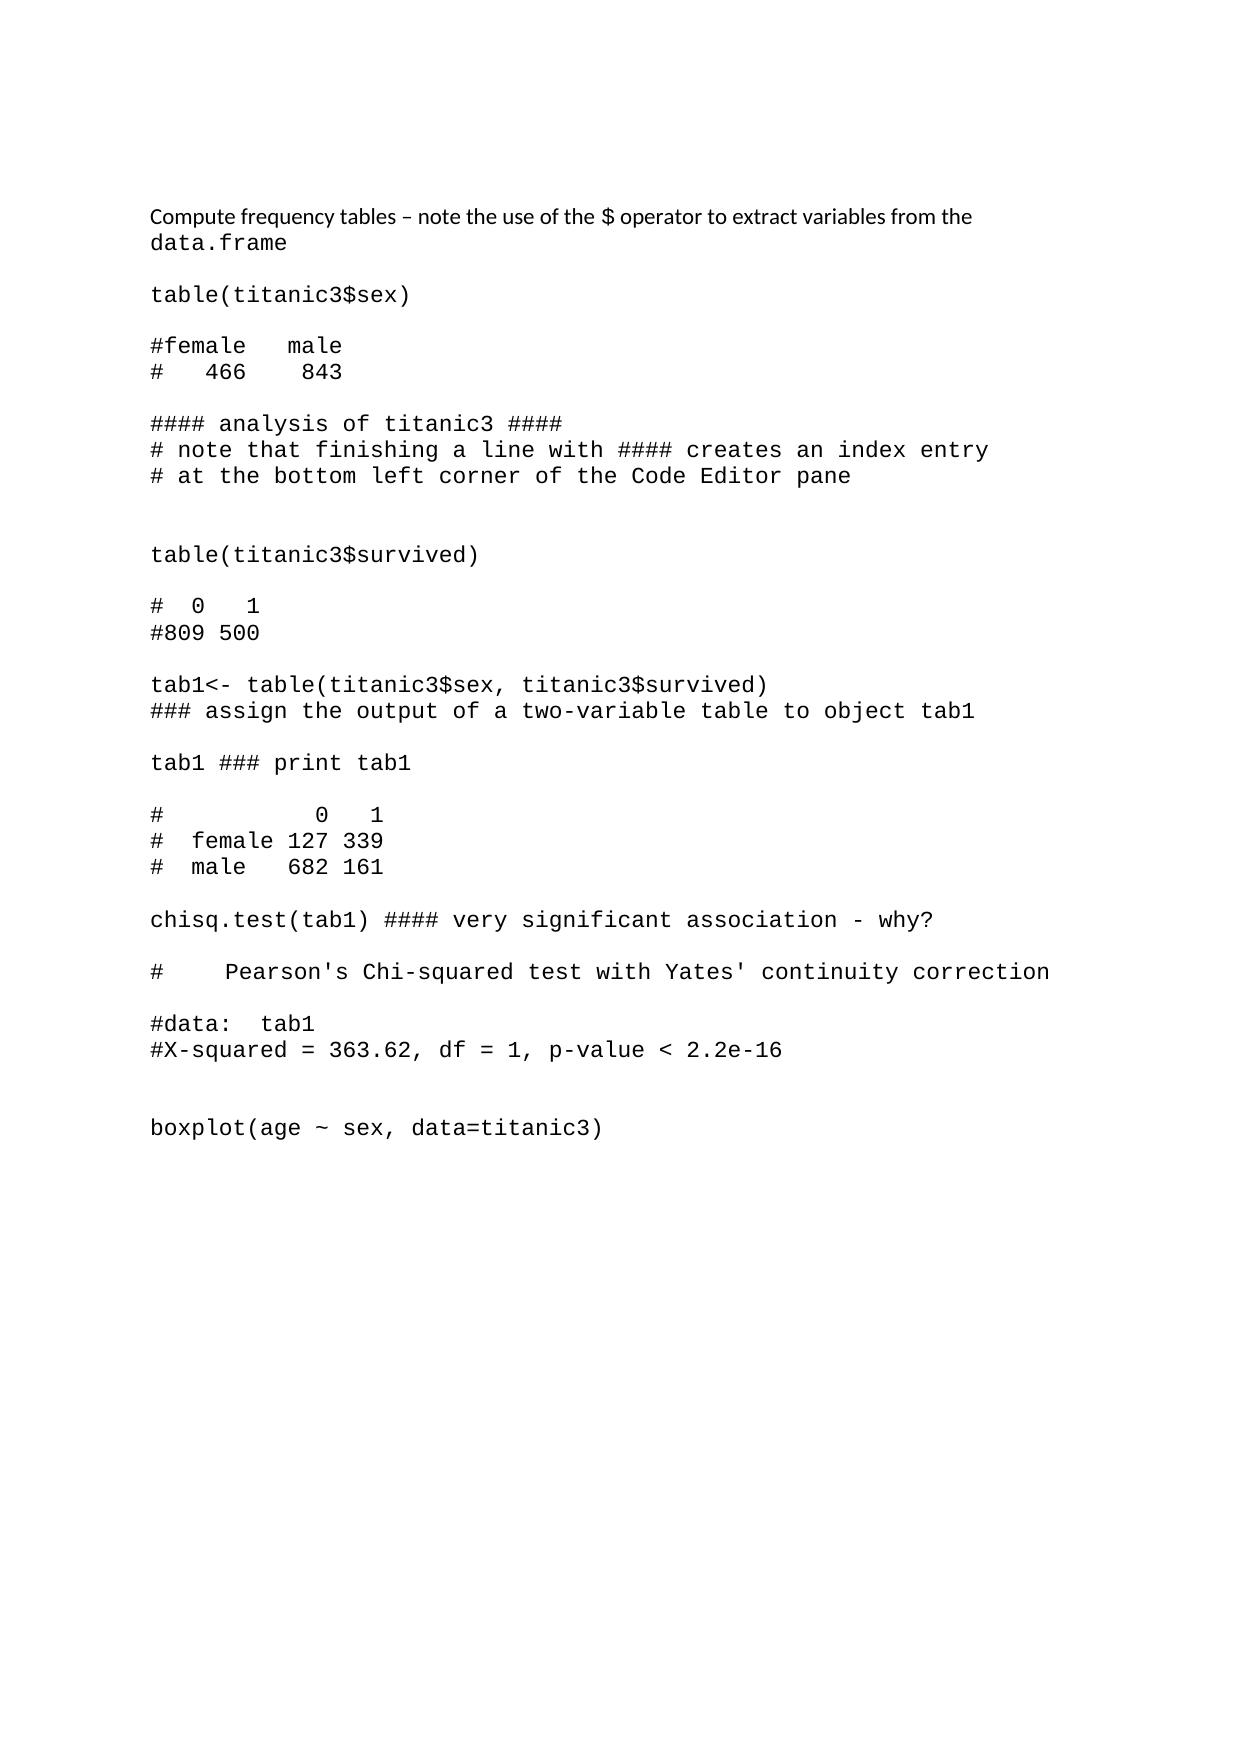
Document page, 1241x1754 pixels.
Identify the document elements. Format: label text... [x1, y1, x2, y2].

text ### assign the output of a two-variable table to object tab1 [150, 699, 1090, 725]
text table(titanic3$sex) [150, 283, 1090, 309]
text boxplot(age ~ sex, data=titanic3) [150, 1117, 1090, 1142]
text # female 127 339 [150, 830, 1090, 856]
text #### analysis of titanic3 #### [150, 413, 1090, 438]
text # 466 843 [150, 361, 1090, 387]
text # at the bottom left corner of the Code Editor pane [150, 464, 1090, 490]
text table(titanic3$survived) [150, 543, 1090, 569]
text Compute frequency tables – note the use of the $ operator to extract variables from the data.frame [150, 202, 1090, 257]
text # Pearson's Chi-squared test with Yates' continuity correction [150, 960, 1090, 986]
text tab1<- table(titanic3$sex, titanic3$survived) [150, 673, 1090, 699]
text #data: tab1 [150, 1012, 1090, 1038]
text # note that finishing a line with #### creates an index entry [150, 438, 1090, 464]
text #female male [150, 335, 1090, 361]
text #X-squared = 363.62, df = 1, p-value < 2.2e-16 [150, 1038, 1090, 1064]
text # 0 1 [150, 804, 1090, 830]
text chisq.test(tab1) #### very significant association - why? [150, 908, 1090, 934]
text #809 500 [150, 621, 1090, 647]
text # 0 1 [150, 595, 1090, 621]
text # male 682 161 [150, 856, 1090, 882]
text tab1 ### print tab1 [150, 751, 1090, 777]
